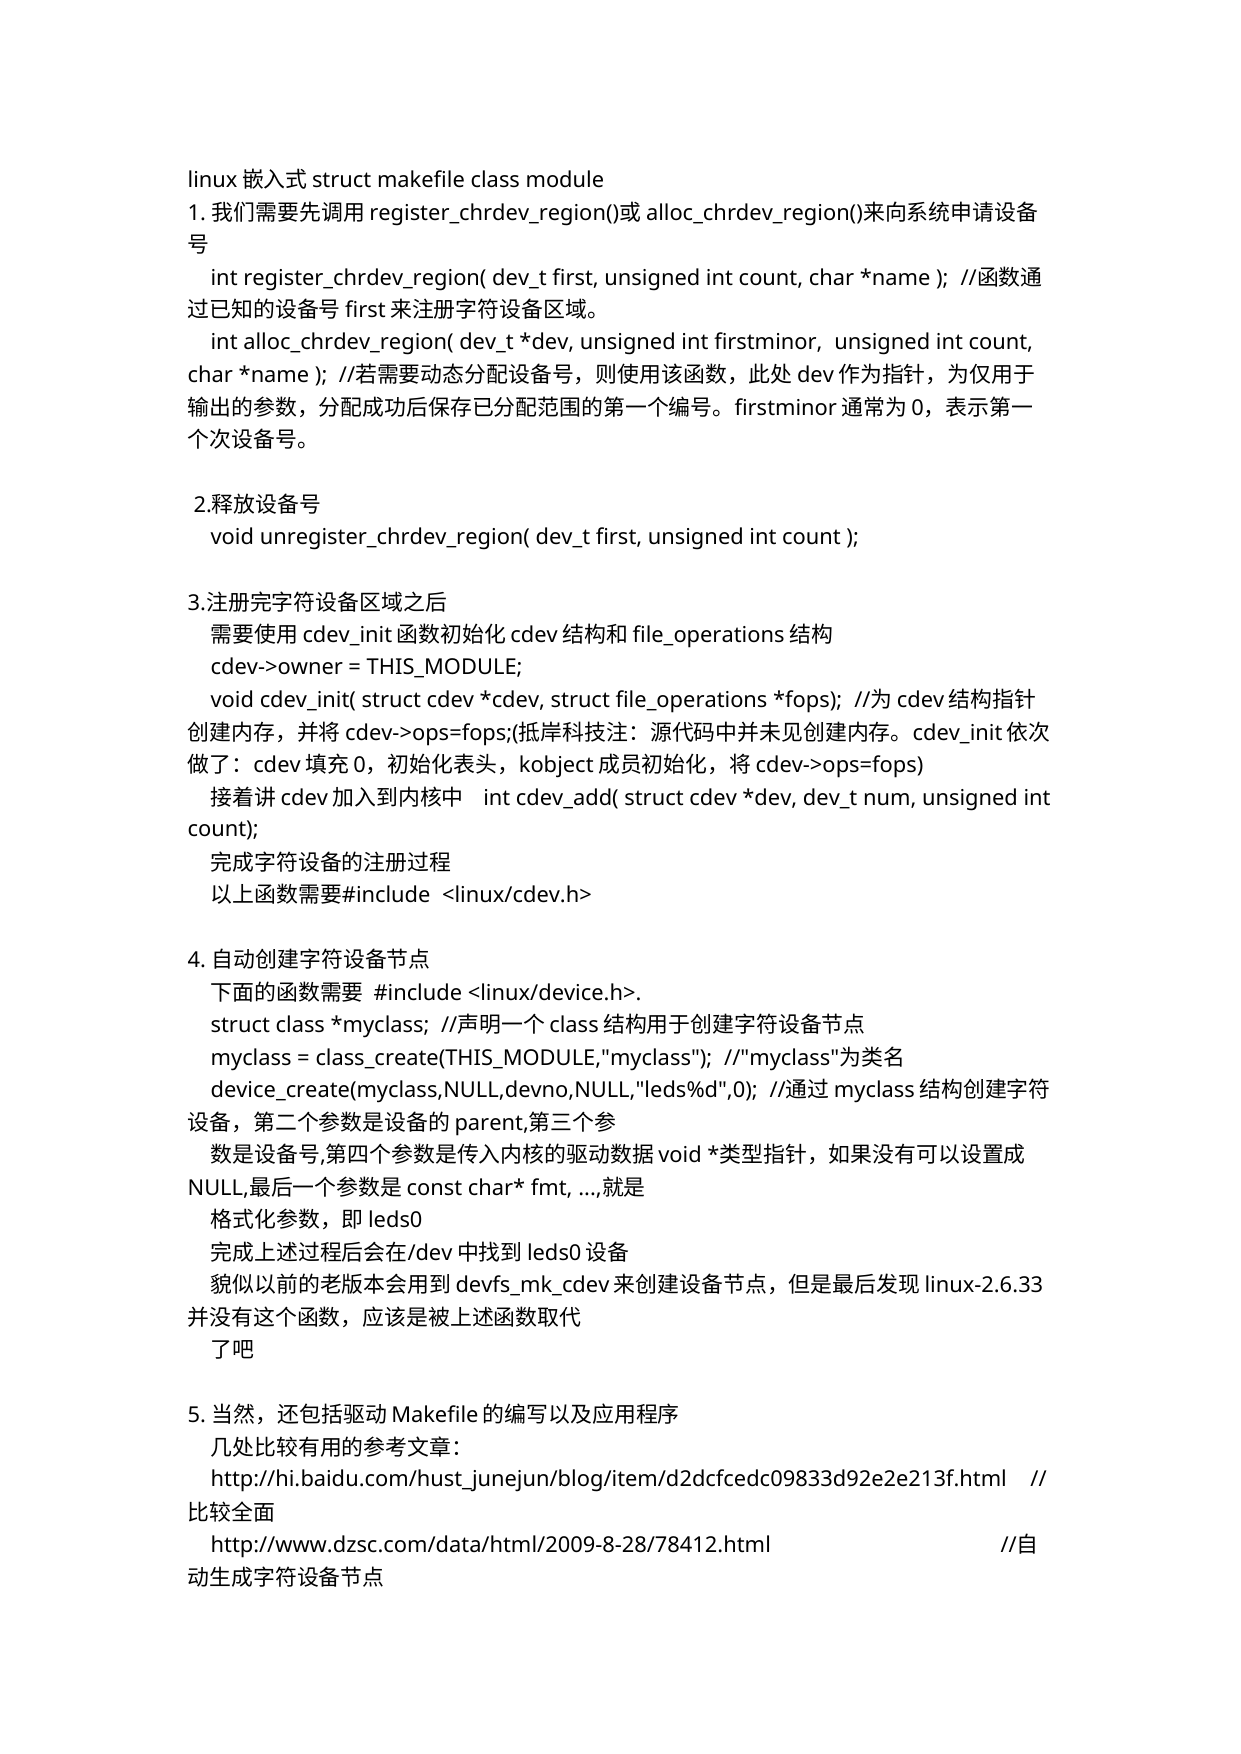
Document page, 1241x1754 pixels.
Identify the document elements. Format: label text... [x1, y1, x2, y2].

text void cdev_init( struct cdev *cdev, struct file_operations *fops); //为cdev结构指针创建内存，并将cdev->ops=fops;(抵岸科技注：源代码中并未见创建内存。cdev_init依次做了：cdev填充0，初始化表头，kobject成员初始化，将cdev->ops=fops) [187, 682, 1053, 779]
text http://hi.baidu.com/hust_junejun/blog/item/d2dcfcedc09833d92e2e213f.html //比较全面 [187, 1462, 1053, 1527]
text device_create(myclass,NULL,devno,NULL,"leds%d",0); //通过myclass结构创建字符设备，第二个参数是设备的parent,第三个参 [187, 1072, 1053, 1137]
text 数是设备号,第四个参数是传入内核的驱动数据void *类型指针，如果没有可以设置成NULL,最后一个参数是const char* fmt, ...,就是 [187, 1137, 1053, 1202]
text 格式化参数，即leds0 [187, 1202, 1053, 1234]
text 接着讲cdev加入到内核中 int cdev_add( struct cdev *dev, dev_t num, unsigned int count); [187, 779, 1053, 844]
text struct class *myclass; //声明一个class结构用于创建字符设备节点 [187, 1007, 1053, 1039]
text 下面的函数需要 #include <linux/device.h>. [187, 974, 1053, 1007]
text 5. 当然，还包括驱动Makefile的编写以及应用程序 [187, 1397, 1053, 1429]
text 以上函数需要#include <linux/cdev.h> [187, 877, 1053, 909]
text 需要使用cdev_init函数初始化cdev结构和 file_operations结构 [187, 617, 1053, 649]
text 4. 自动创建字符设备节点 [187, 942, 1053, 974]
text 几处比较有用的参考文章： [187, 1429, 1053, 1462]
text 了吧 [187, 1332, 1053, 1364]
text int register_chrdev_region( dev_t first, unsigned int count, char *name ); //函数通过已知的设备号first来注册字符设备区域。 [187, 259, 1053, 324]
text http://www.dzsc.com/data/html/2009-8-28/78412.html //自动生成字符设备节点 [187, 1527, 1053, 1592]
text linux嵌入式struct makefile class module [187, 162, 1053, 194]
text myclass = class_create(THIS_MODULE,"myclass"); //"myclass"为类名 [187, 1039, 1053, 1072]
text 3.注册完字符设备区域之后 [187, 584, 1053, 617]
text 2.释放设备号 [187, 487, 1053, 519]
text void unregister_chrdev_region( dev_t first, unsigned int count ); [187, 519, 1053, 552]
text 貌似以前的老版本会用到devfs_mk_cdev来创建设备节点，但是最后发现linux-2.6.33并没有这个函数，应该是被上述函数取代 [187, 1267, 1053, 1332]
text 完成上述过程后会在/dev中找到leds0设备 [187, 1234, 1053, 1267]
text 1. 我们需要先调用register_chrdev_region()或 alloc_chrdev_region()来向系统申请设备号 [187, 194, 1053, 259]
text 完成字符设备的注册过程 [187, 844, 1053, 877]
text cdev->owner = THIS_MODULE; [187, 649, 1053, 682]
text int alloc_chrdev_region( dev_t *dev, unsigned int firstminor, unsigned int count, char *name ); //若需要动态分配设备号，则使用该函数，此处dev作为指针，为仅用于输出的参数，分配成功后保存已分配范围的第一个编号。firstminor通常为0，表示第一个次设备号。 [187, 324, 1053, 454]
